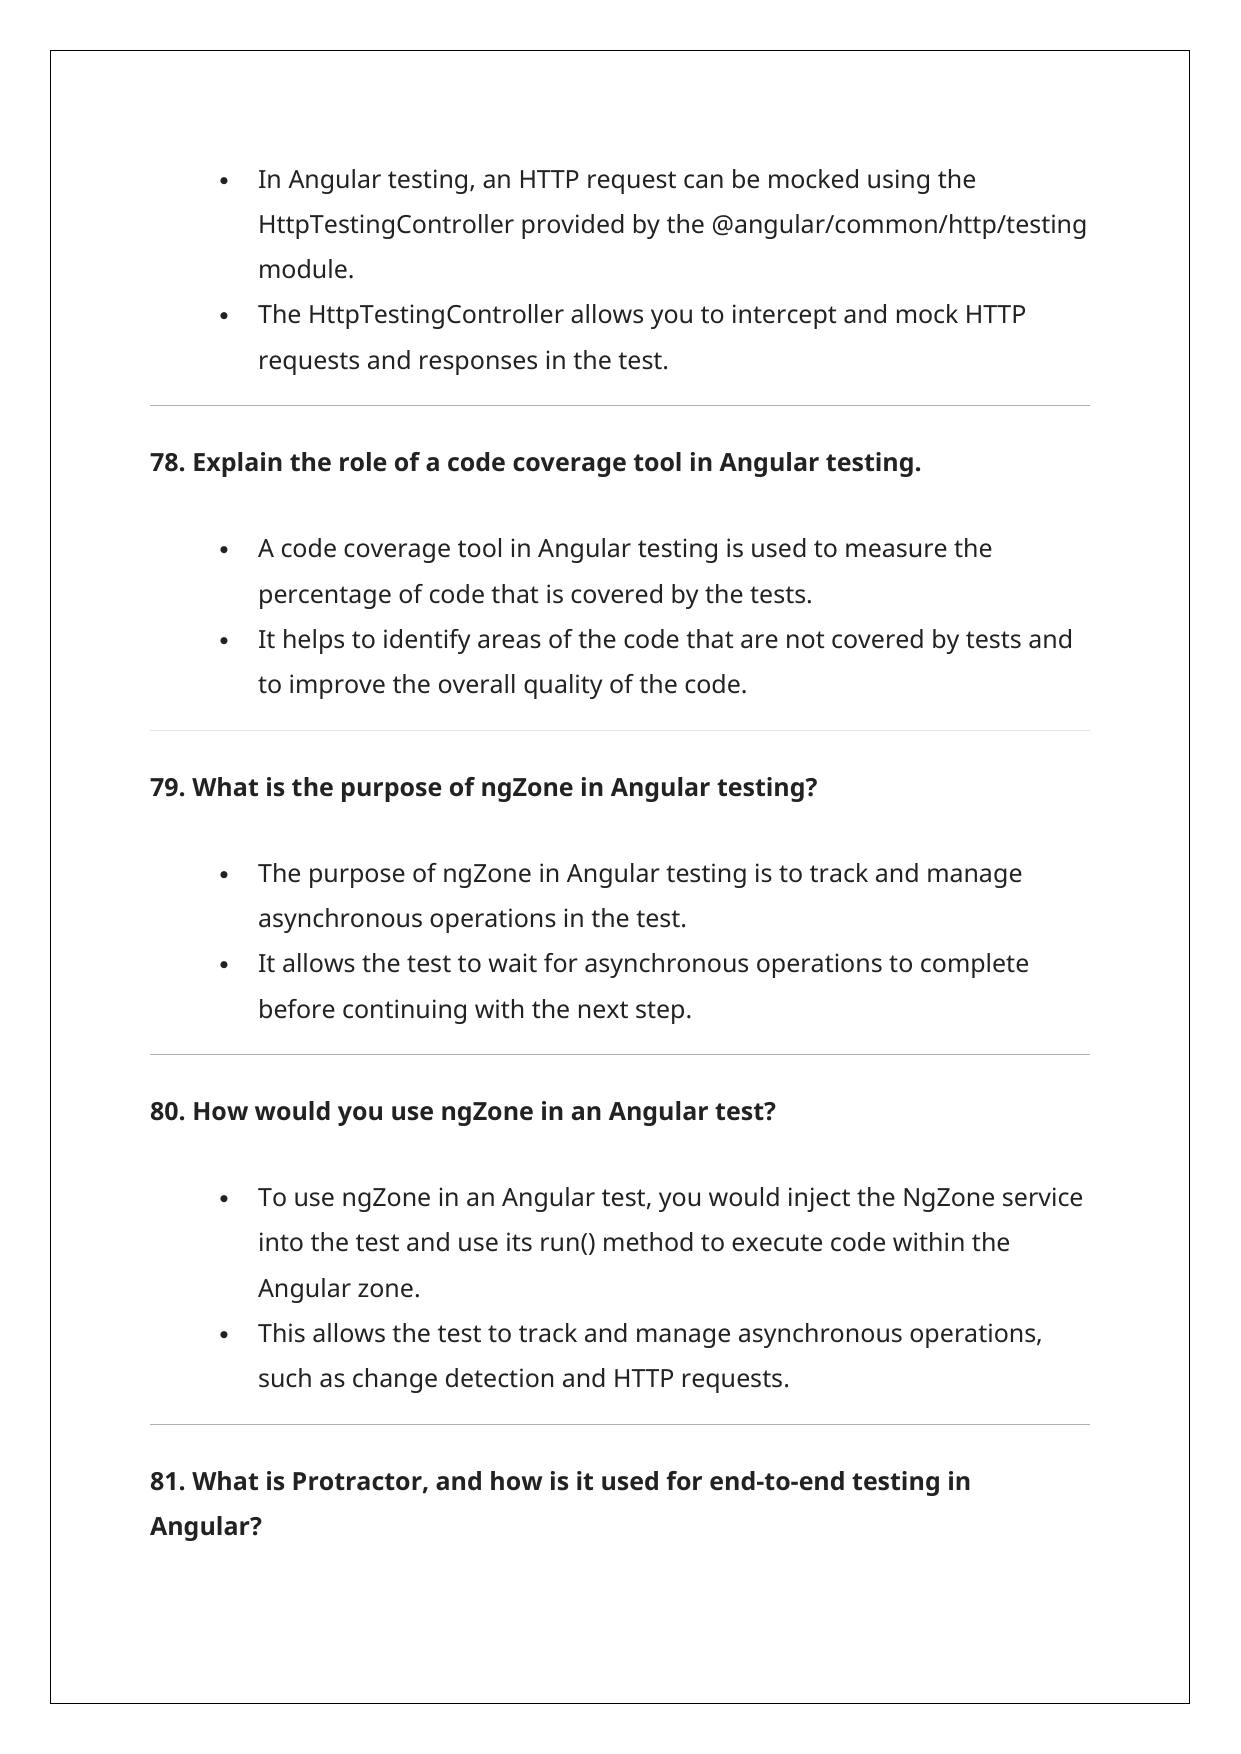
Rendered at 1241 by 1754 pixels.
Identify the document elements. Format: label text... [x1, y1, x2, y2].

text 81. What is Protractor, and how is it used for end-to-end testing in Angular? [150, 1452, 1090, 1543]
text 80. How would you use ngZone in an Angular test? [150, 1082, 1090, 1128]
list A code coverage tool in Angular testing is used to measure the percentage of code that is covered by the tests. [220, 520, 1090, 610]
list This allows the test to track and manage asynchronous operations, such as change detection and HTTP requests. [220, 1304, 1090, 1395]
list To use ngZone in an Angular test, you would inject the NgZone service into the test and use its run() method to execute code within the Angular zone. [220, 1168, 1090, 1304]
text 79. What is the purpose of ngZone in Angular testing? [150, 758, 1090, 803]
list The purpose of ngZone in Angular testing is to track and manage asynchronous operations in the test. [220, 844, 1090, 935]
list The HttpTestingController allows you to intercept and mock HTTP requests and responses in the test. [220, 286, 1090, 377]
list In Angular testing, an HTTP request can be mocked using the HttpTestingController provided by the @angular/common/http/testing module. [220, 150, 1090, 286]
list It helps to identify areas of the code that are not covered by tests and to improve the overall quality of the code. [220, 610, 1090, 701]
list It allows the test to wait for asynchronous operations to complete before continuing with the next step. [220, 935, 1090, 1025]
text 78. Explain the role of a code coverage tool in Angular testing. [150, 434, 1090, 479]
